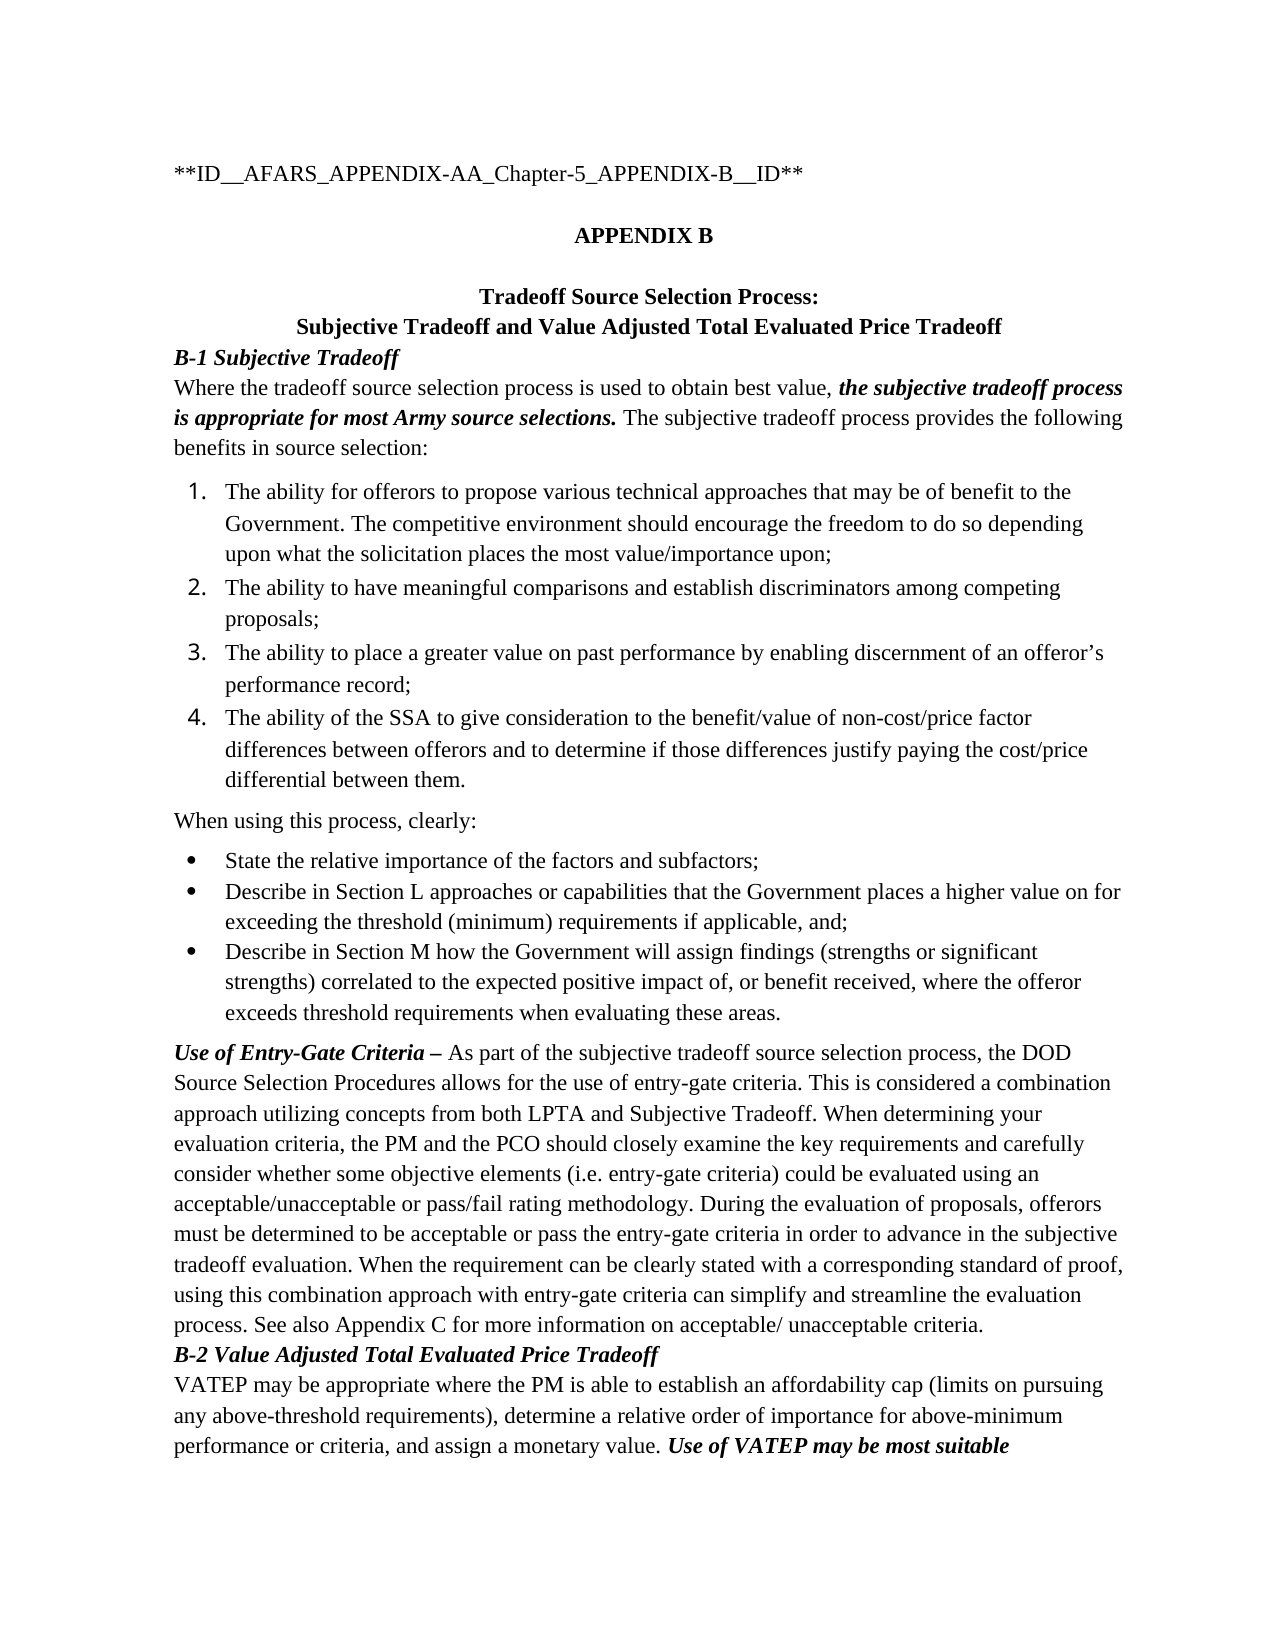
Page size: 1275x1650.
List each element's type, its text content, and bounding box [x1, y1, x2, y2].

list The ability to have meaningful comparisons and establish discriminators among competing proposals; [187, 570, 1125, 632]
text Use of Entry-Gate Criteria – As part of the subjective tradeoff source selection process, the DOD Source Selection Procedures allows for the use of entry-gate criteria. This is considered a combination approach utilizing concepts from both LPTA and Subjective Tradeoff. When determining your evaluation criteria, the PM and the PCO should closely examine the key requirements and carefully consider whether some objective elements (i.e. entry-gate criteria) could be evaluated using an acceptable/unacceptable or pass/fail rating methodology. During the evaluation of proposals, offerors must be determined to be acceptable or pass the entry-gate criteria in order to advance in the subjective tradeoff evaluation. When the requirement can be clearly stated with a corresponding standard of proof, using this combination approach with entry-gate criteria can simplify and streamline the evaluation process. See also Appendix C for more information on acceptable/ unacceptable criteria. [163, 1029, 1135, 1331]
text When using this process, clearly: [163, 797, 1135, 844]
list State the relative importance of the factors and subfactors; [187, 848, 1125, 874]
text B-1 Subjective Tradeoff [163, 333, 1135, 363]
text **ID__AFARS_APPENDIX-AA_Chapter-5_APPENDIX-B__ID** [163, 150, 1135, 197]
list The ability of the SSA to give consideration to the benefit/value of non-cost/price factor differences between offerors and to determine if those differences justify paying the cost/price differential between them. [187, 701, 1125, 793]
text Subjective Tradeoff and Value Adjusted Total Evaluated Price Tradeoff [163, 303, 1135, 333]
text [163, 1361, 1135, 1469]
list The ability for offerors to propose various technical approaches that may be of benefit to the Government. The competitive environment should encourage the freedom to do so depending upon what the solicitation places the most value/importance upon; [187, 475, 1125, 567]
list Describe in Section M how the Government will assign findings (strengths or significant strengths) correlated to the expected positive impact of, or benefit received, where the offeror exceeds threshold requirements when evaluating these areas. [187, 938, 1125, 1025]
list The ability to place a greater value on past performance by enabling discernment of an offeror’s performance record; [187, 636, 1125, 697]
text B-2 Value Adjusted Total Evaluated Price Tradeoff [163, 1331, 1135, 1361]
list Describe in Section L approaches or capabilities that the Government places a higher value on for exceeding the threshold (minimum) requirements if applicable, and; [187, 878, 1125, 934]
text Where the tradeoff source selection process is used to obtain best value, the subjective tradeoff process is appropriate for most Army source selections. The subjective tradeoff process provides the following benefits in source selection: [163, 363, 1135, 471]
subtitle APPENDIX B [162, 222, 1125, 248]
text Tradeoff Source Selection Process: [163, 273, 1135, 303]
